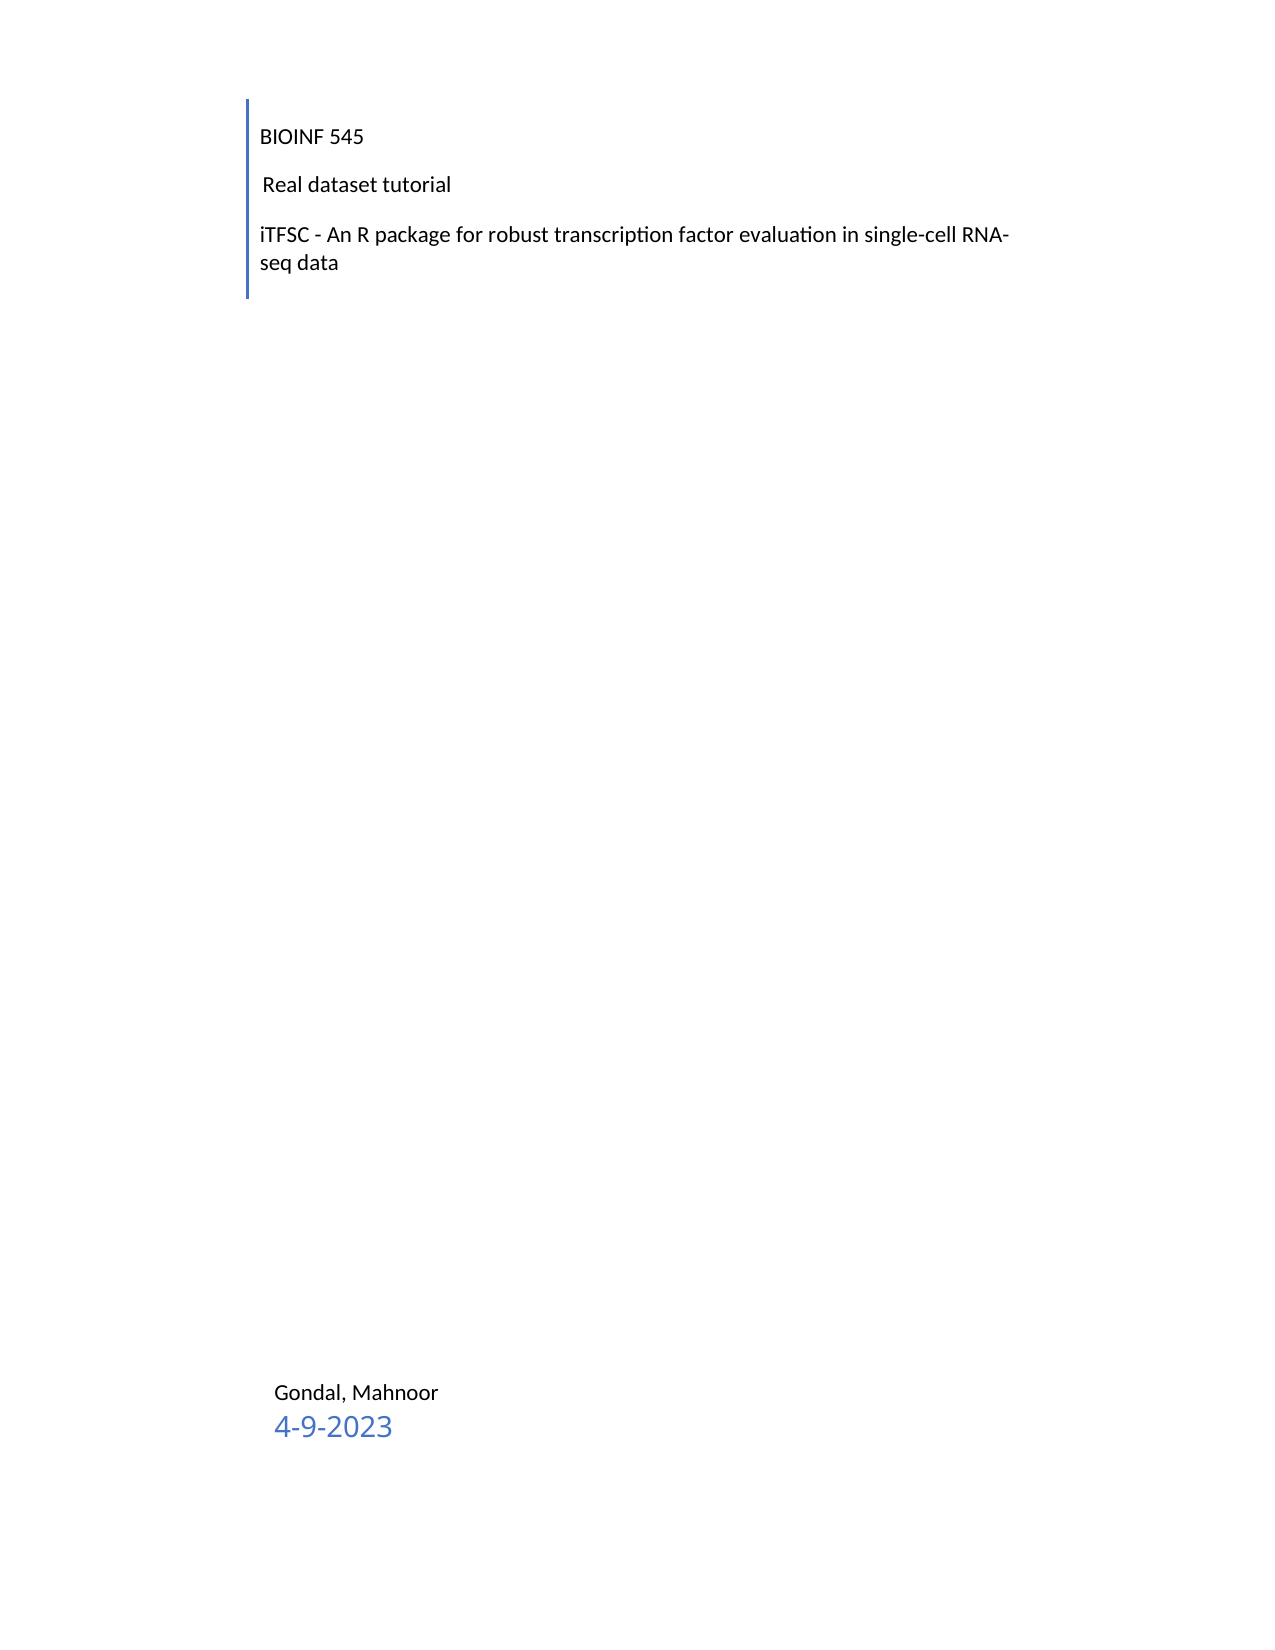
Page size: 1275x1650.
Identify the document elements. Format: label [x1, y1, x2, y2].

table_cell [249, 172, 1027, 197]
